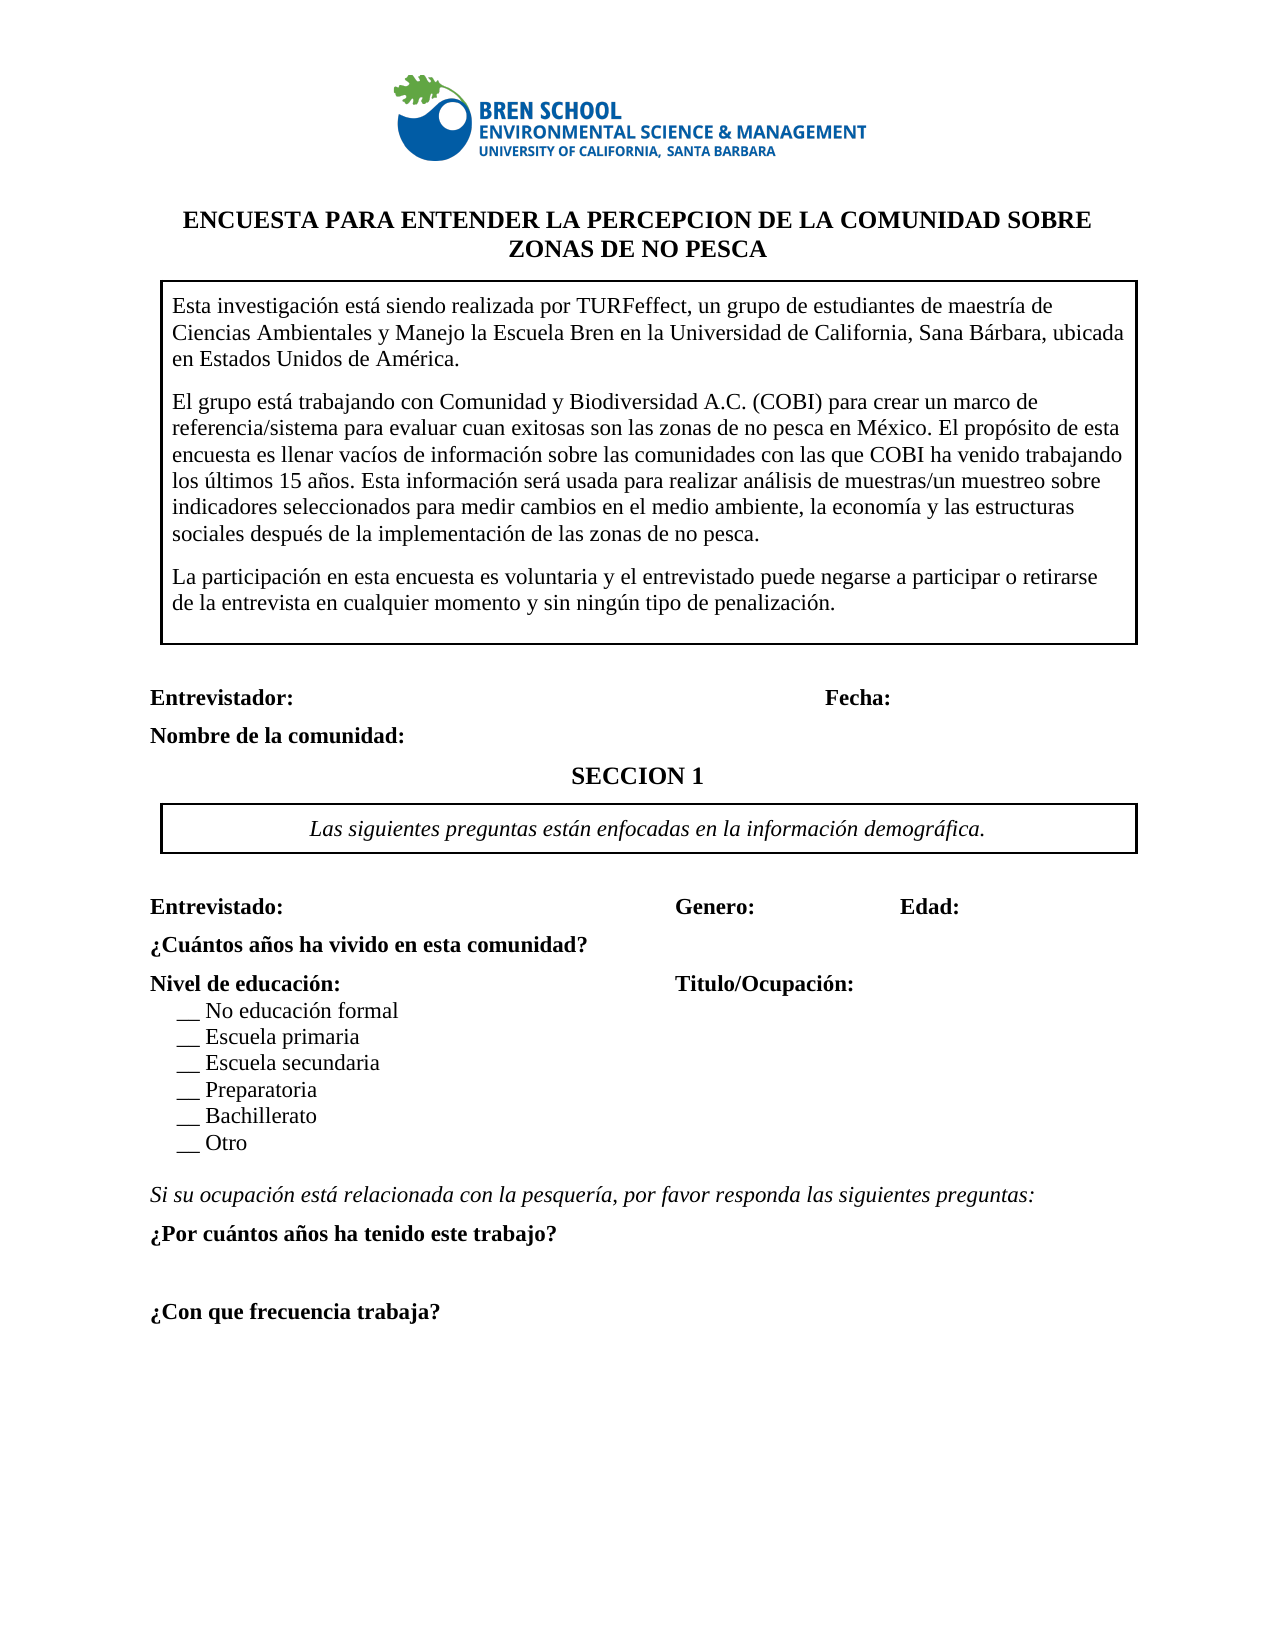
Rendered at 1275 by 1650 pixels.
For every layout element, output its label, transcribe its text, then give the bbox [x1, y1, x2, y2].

text __ Escuela primaria [177, 1023, 1125, 1049]
text Si su ocupación está relacionada con la pesquería, por favor responda las siguientes preguntas: [150, 1181, 1125, 1208]
text ¿Con que frecuencia trabaja? [150, 1298, 1125, 1324]
text Entrevistador: Fecha: [150, 683, 1125, 710]
table_header Las siguientes preguntas están enfocadas en la información demográfica. [163, 805, 1135, 852]
text __ Otro [177, 1128, 1125, 1155]
text __ Bachillerato [177, 1102, 1125, 1128]
text Entrevistado: Genero: Edad: [150, 893, 1125, 919]
text ENCUESTA PARA ENTENDER LA PERCEPCION DE LA COMUNIDAD SOBRE ZONAS DE NO PESCA [150, 206, 1125, 263]
text __ Preparatoria [177, 1076, 1125, 1102]
text Nombre de la comunidad: [150, 722, 1125, 749]
text __ Escuela secundaria [177, 1049, 1125, 1076]
text Nivel de educación: Titulo/Ocupación: [150, 970, 1125, 997]
text SECCION 1 [150, 761, 1125, 790]
picture [393, 75, 867, 161]
text ¿Cuántos años ha vivido en esta comunidad? [150, 932, 1125, 958]
text ¿Por cuántos años ha tenido este trabajo? [150, 1220, 1125, 1246]
text __ No educación formal [177, 997, 1125, 1023]
table_header Esta investigación está siendo realizada por TURFeffect, un grupo de estudiantes de maestría de Ciencias Ambientales y Manejo la Escuela Bren en la Universidad de California, Sana Bárbara, ubicada en Estados Unidos de América. El grupo está trabajando con Comunidad y Biodiversidad A.C. (COBI) para crear un marco de referencia/sistema para evaluar cuan exitosas son las zonas de no pesca en México. El propósito de esta encuesta es llenar vacíos de información sobre las comunidades con las que COBI ha venido trabajando los últimos 15 años. Esta información será usada para realizar análisis de muestras/un muestreo sobre indicadores seleccionados para medir cambios en el medio ambiente, la economía y las estructuras sociales después de la implementación de las zonas de no pesca. La participación en esta encuesta es voluntaria y el entrevistado puede negarse a participar o retirarse de la entrevista en cualquier momento y sin ningún tipo de penalización. [163, 282, 1135, 643]
